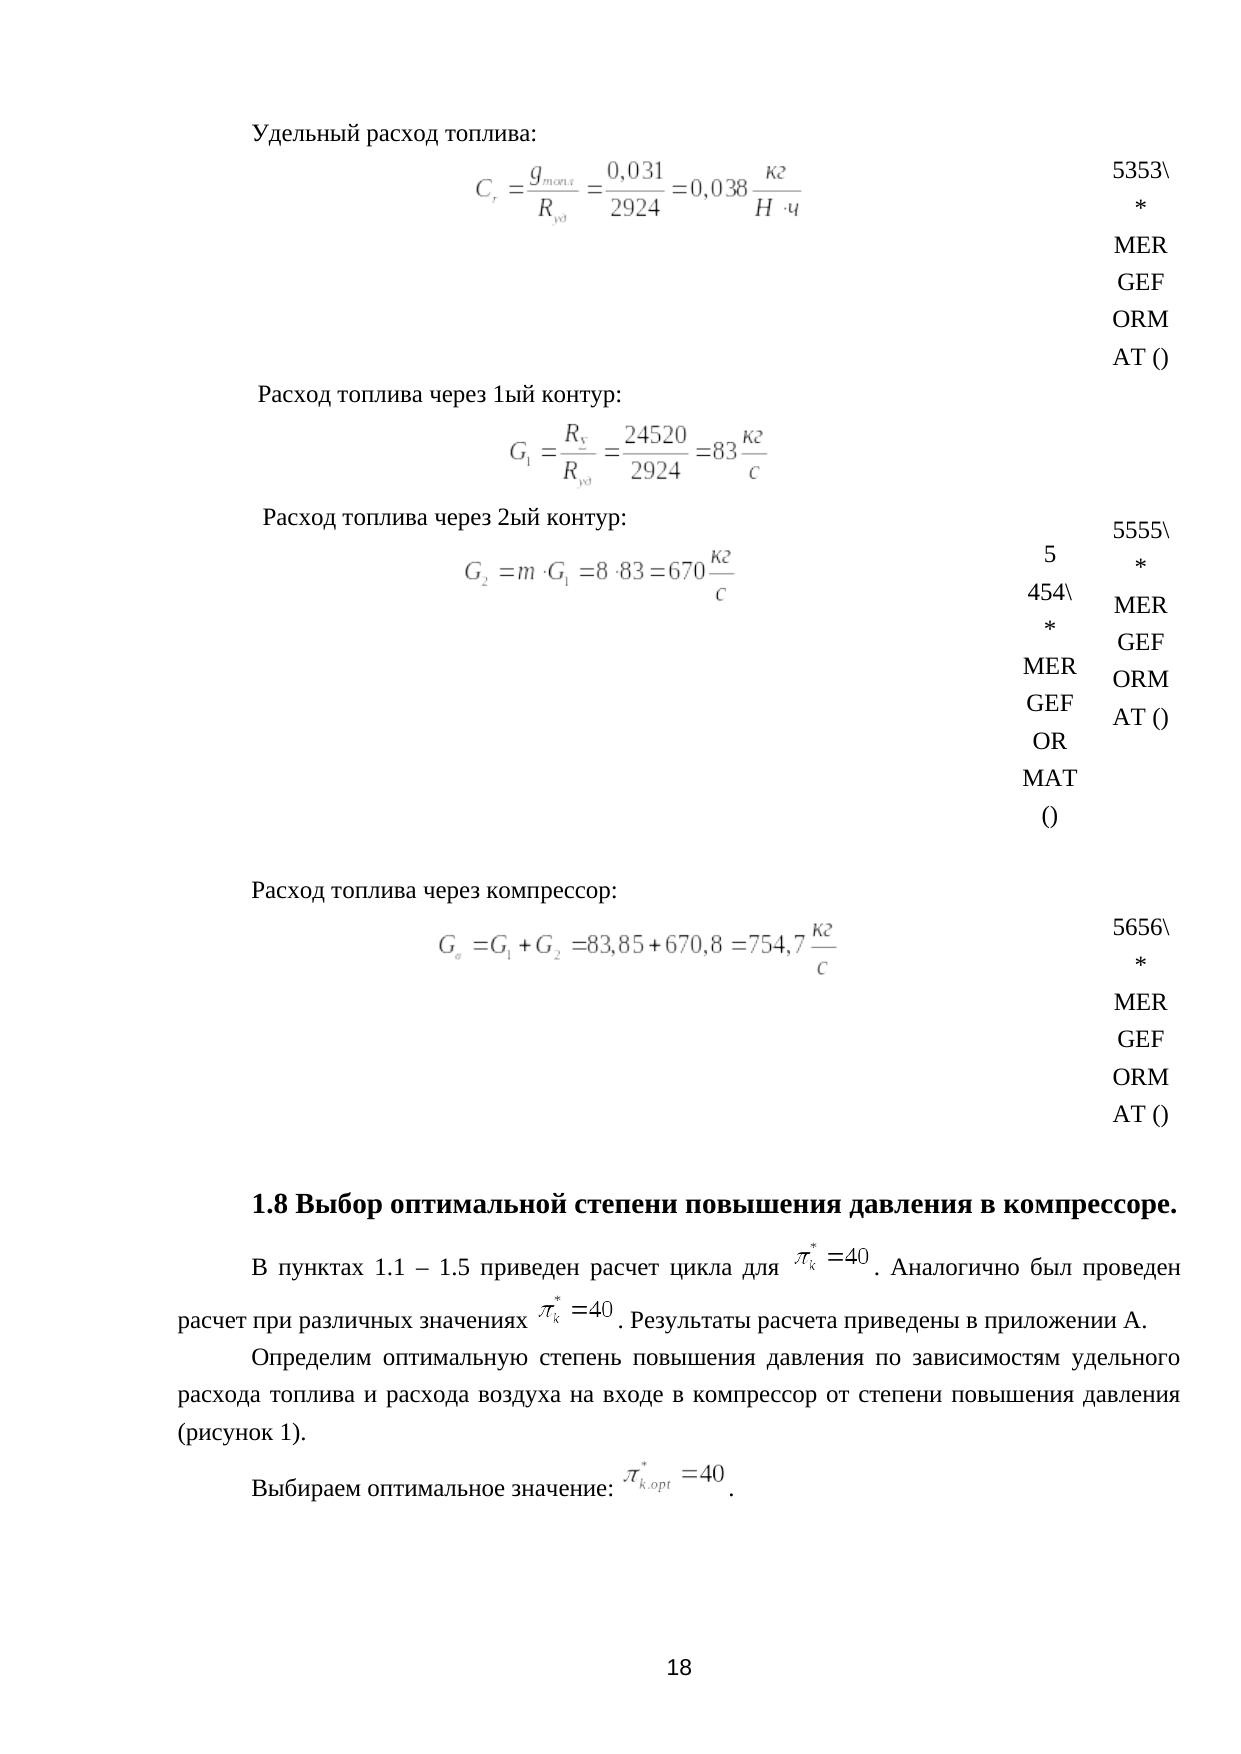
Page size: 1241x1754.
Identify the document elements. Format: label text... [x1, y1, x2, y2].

text Выбираем оптимальное значение: . [177, 1454, 1181, 1502]
table_header [177, 155, 1100, 379]
table_header [177, 913, 1100, 1136]
text Расход топлива через компрессор: [177, 875, 1181, 904]
table_header [1100, 155, 1181, 379]
text В пунктах 1.1 – 1.5 приведен расчет цикла для . Аналогично был проведен расчет при различных значениях . Результаты расчета приведены в приложении А. [177, 1237, 1181, 1333]
text Определим оптимальную степень повышения давления по зависимостям удельного расхода топлива и расхода воздуха на входе в компрессор от степени повышения давления (рисунок 1). [177, 1342, 1181, 1445]
subtitle 1.8 Выбор оптимальной степени повышения давления в компрессоре. [248, 1186, 1181, 1219]
text Удельный расход топлива: [177, 118, 1181, 147]
table_header [1100, 913, 1181, 1136]
table_header [1100, 416, 1181, 838]
text Расход топлива через 1ый контур: [177, 379, 1181, 408]
table_header Расход топлива через 2ый контур: [177, 416, 1100, 838]
